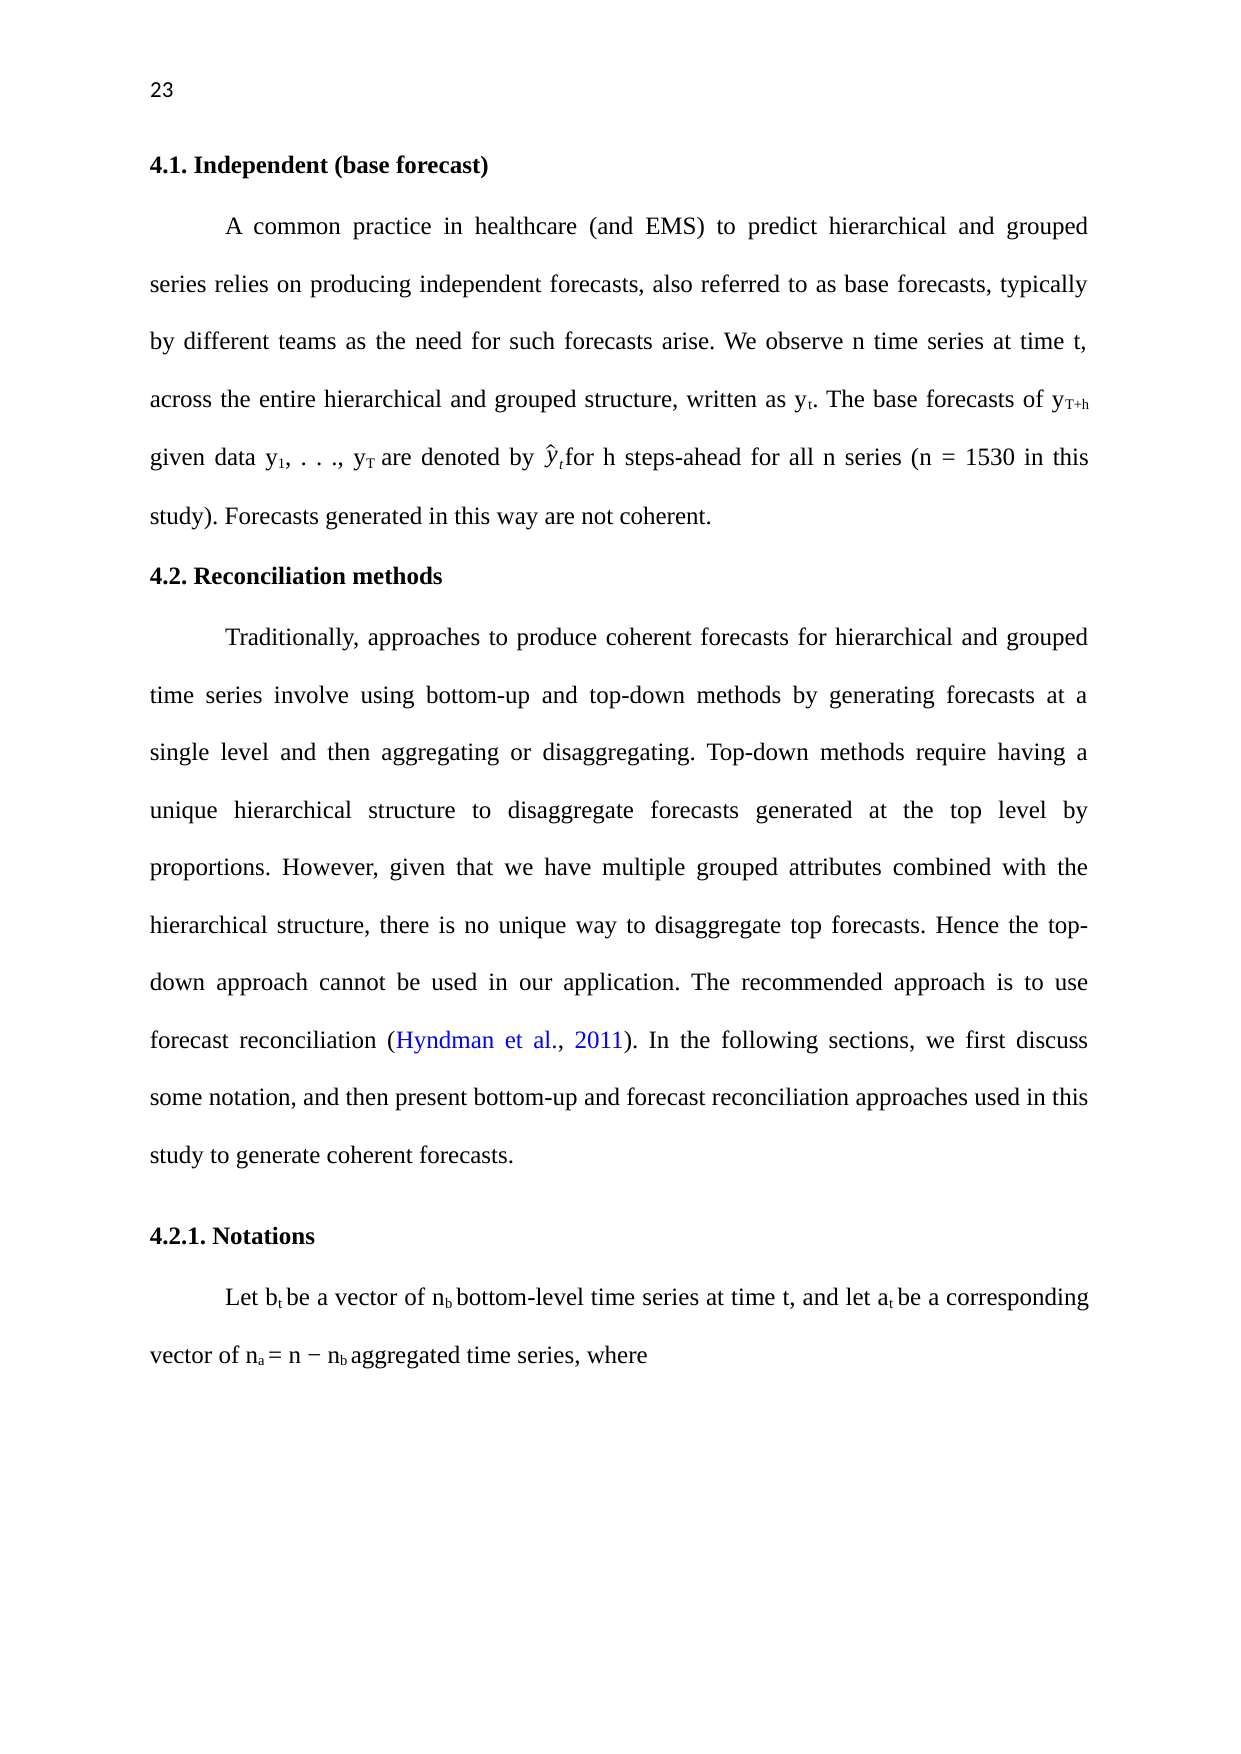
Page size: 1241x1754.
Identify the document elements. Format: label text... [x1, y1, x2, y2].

text Let bt be a vector of nb bottom-level time series at time t, and let at be a corresponding vector of na = n − nb aggregated time series, where [149, 1282, 1089, 1369]
subtitle 4.1. Independent (base forecast) [149, 150, 737, 179]
text Traditionally, approaches to produce coherent forecasts for hierarchical and grouped time series involve using bottom-up and top-down methods by generating forecasts at a single level and then aggregating or disaggregating. Top-down methods require having a unique hierarchical structure to disaggregate forecasts generated at the top level by proportions. However, given that we have multiple grouped attributes combined with the hierarchical structure, there is no unique way to disaggregate top forecasts. Hence the top-down approach cannot be used in our application. The recommended approach is to use forecast reconciliation (Hyndman et al., 2011). In the following sections, we first discuss some notation, and then present bottom-up and forecast reconciliation approaches used in this study to generate coherent forecasts. [149, 622, 1089, 1169]
subtitle 4.2. Reconciliation methods [149, 561, 737, 590]
subtitle 4.2.1. Notations [149, 1221, 737, 1250]
text A common practice in healthcare (and EMS) to predict hierarchical and grouped series relies on producing independent forecasts, also referred to as base forecasts, typically by different teams as the need for such forecasts arise. We observe n time series at time t, across the entire hierarchical and grouped structure, written as yt. The base forecasts of yT+h given data y1, . . ., yT are denoted by for h steps-ahead for all n series (n = 1530 in this study). Forecasts generated in this way are not coherent. [149, 211, 1089, 530]
